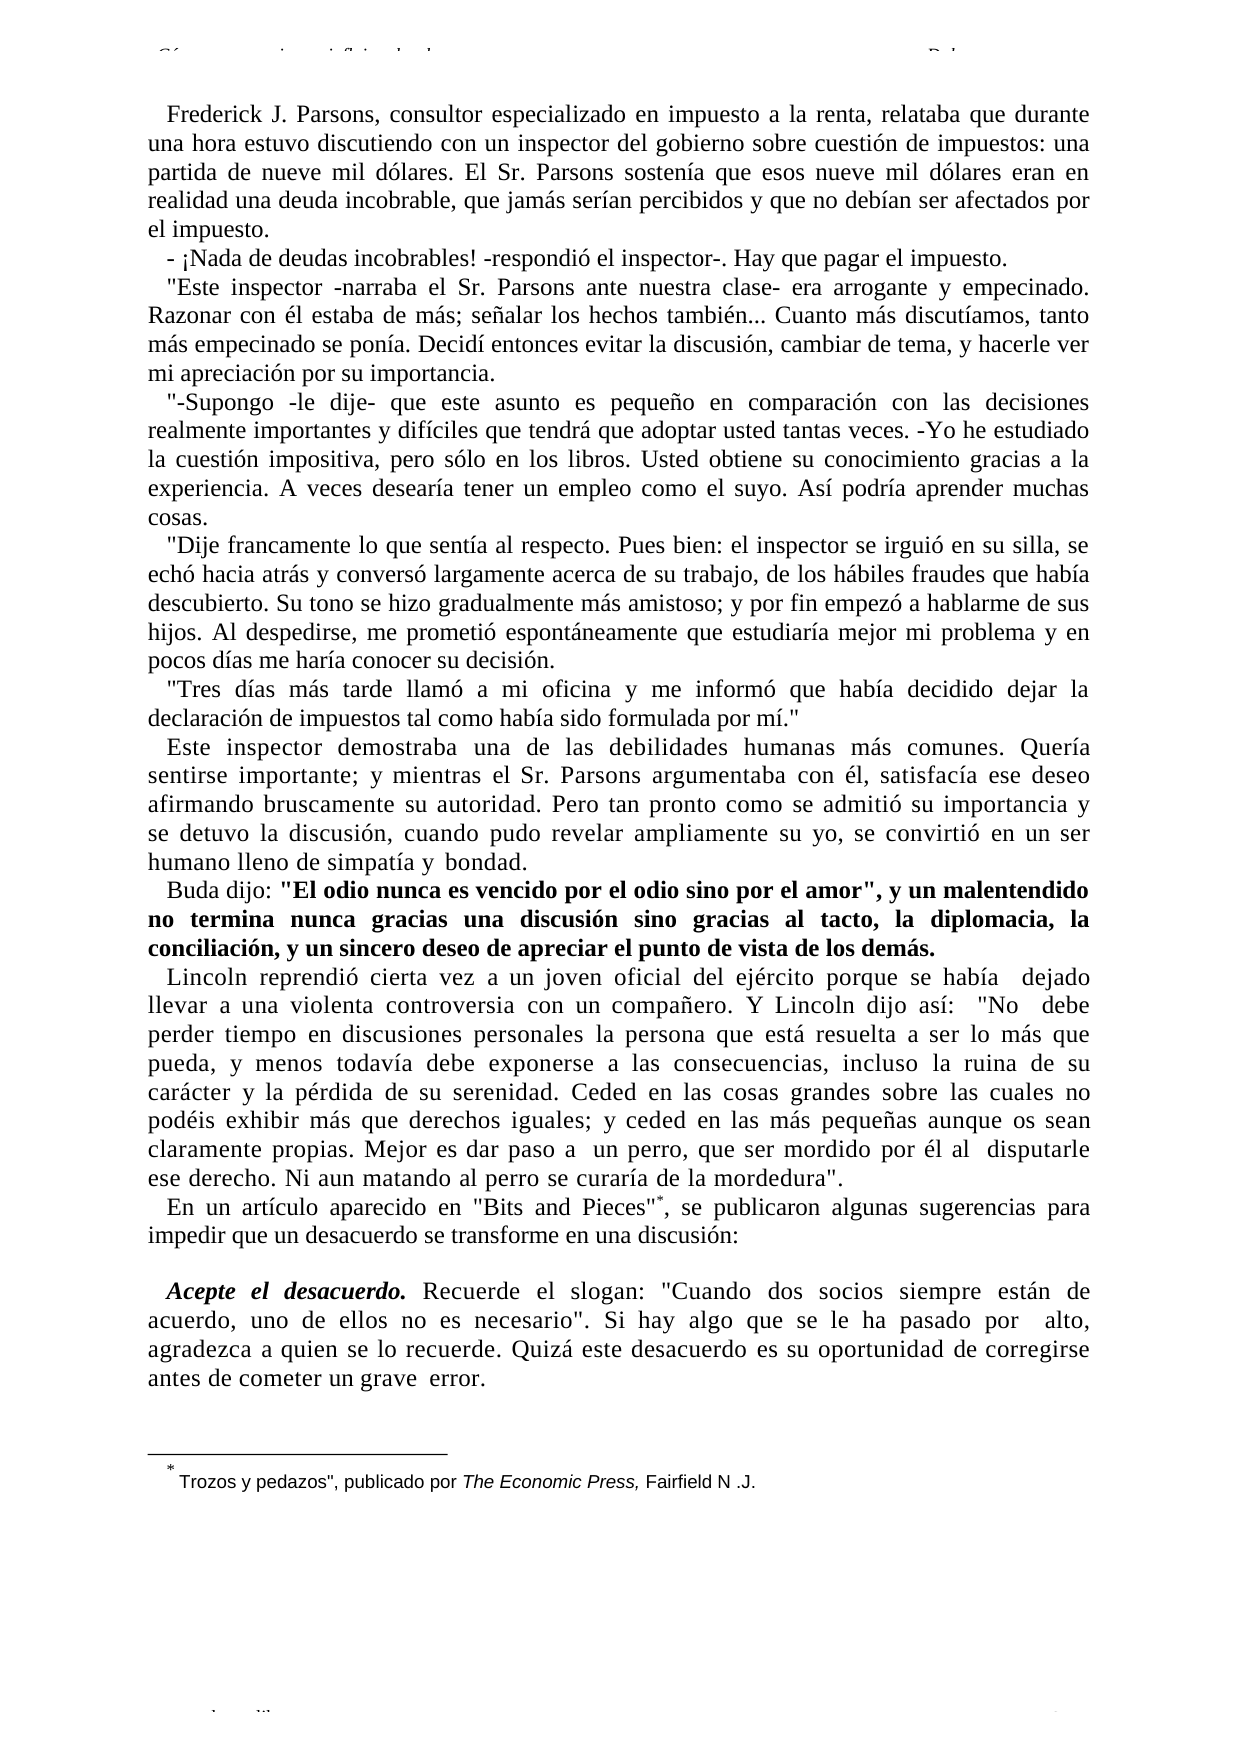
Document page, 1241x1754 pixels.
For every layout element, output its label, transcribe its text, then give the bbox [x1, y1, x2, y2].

text Acepte el desacuerdo. Recuerde el slogan: "Cuando dos socios siempre están de acuerdo, uno de ellos no es necesario". Si hay algo que se le ha pasado por alto, agradezca a quien se lo recuerde. Quizá este desacuerdo es su oportunidad de corregirse antes de cometer un grave error. [148, 1276, 1091, 1391]
text Este inspector demostraba una de las debilidades humanas más comunes. Quería sentirse importante; y mientras el Sr. Parsons argumentaba con él, satisfacía ese deseo afirmando bruscamente su autoridad. Pero tan pronto como se admitió su importancia y se detuvo la discusión, cuando pudo revelar ampliamente su yo, se convirtió en un ser humano lleno de simpatía y bondad. [148, 732, 1091, 875]
subtitle Buda dijo: "El odio nunca es vencido por el odio sino por el amor", y un malentendido no termina nunca gracias una discusión sino gracias al tacto, la diplomacia, la conciliación, y un sincero deseo de apreciar el punto de vista de los demás. [148, 875, 1090, 962]
text "Dije francamente lo que sentía al respecto. Pues bien: el inspector se irguió en su silla, se echó hacia atrás y conversó largamente acerca de su trabajo, de los hábiles fraudes que había descubierto. Su tono se hizo gradualmente más amistoso; y por fin empezó a hablarme de sus hijos. Al despedirse, me prometió espontáneamente que estudiaría mejor mi problema y en pocos días me haría conocer su decisión. [148, 530, 1091, 674]
text * Trozos y pedazos", publicado por The Economic Press, Fairfield N .J. [166, 1454, 1105, 1492]
text En un artículo aparecido en "Bits and Pieces"*, se publicaron algunas sugerencias para impedir que un desacuerdo se transforme en una discusión: [148, 1192, 1091, 1249]
text Frederick J. Parsons, consultor especializado en impuesto a la renta, relataba que durante una hora estuvo discutiendo con un inspector del gobierno sobre cuestión de impuestos: una partida de nueve mil dólares. El Sr. Parsons sostenía que esos nueve mil dólares eran en realidad una deuda incobrable, que jamás serían percibidos y que no debían ser afectados por el impuesto. [148, 99, 1091, 243]
text "-Supongo -le dije- que este asunto es pequeño en comparación con las decisiones realmente importantes y difíciles que tendrá que adoptar usted tantas veces. -Yo he estudiado la cuestión impositiva, pero sólo en los libros. Usted obtiene su conocimiento gracias a la experiencia. A veces desearía tener un empleo como el suyo. Así podría aprender muchas cosas. [148, 387, 1091, 530]
list ¡Nada de deudas incobrables! -respondió el inspector-. Hay que pagar el impuesto. [166, 243, 1105, 272]
text "Este inspector -narraba el Sr. Parsons ante nuestra clase- era arrogante y empecinado. Razonar con él estaba de más; señalar los hechos también... Cuanto más discutíamos, tanto más empecinado se ponía. Decidí entonces evitar la discusión, cambiar de tema, y hacerle ver mi apreciación por su importancia. [148, 272, 1091, 387]
text "Tres días más tarde llamó a mi oficina y me informó que había decidido dejar la declaración de impuestos tal como había sido formulada por mí." [148, 674, 1090, 732]
text Lincoln reprendió cierta vez a un joven oficial del ejército porque se había dejado llevar a una violenta controversia con un compañero. Y Lincoln dijo así: "No debe perder tiempo en discusiones personales la persona que está resuelta a ser lo más que pueda, y menos todavía debe exponerse a las consecuencias, incluso la ruina de su carácter y la pérdida de su serenidad. Ceded en las cosas grandes sobre las cuales no podéis exhibir más que derechos iguales; y ceded en las más pequeñas aunque os sean claramente propias. Mejor es dar paso a un perro, que ser mordido por él al disputarle ese derecho. Ni aun matando al perro se curaría de la mordedura". [148, 962, 1091, 1192]
